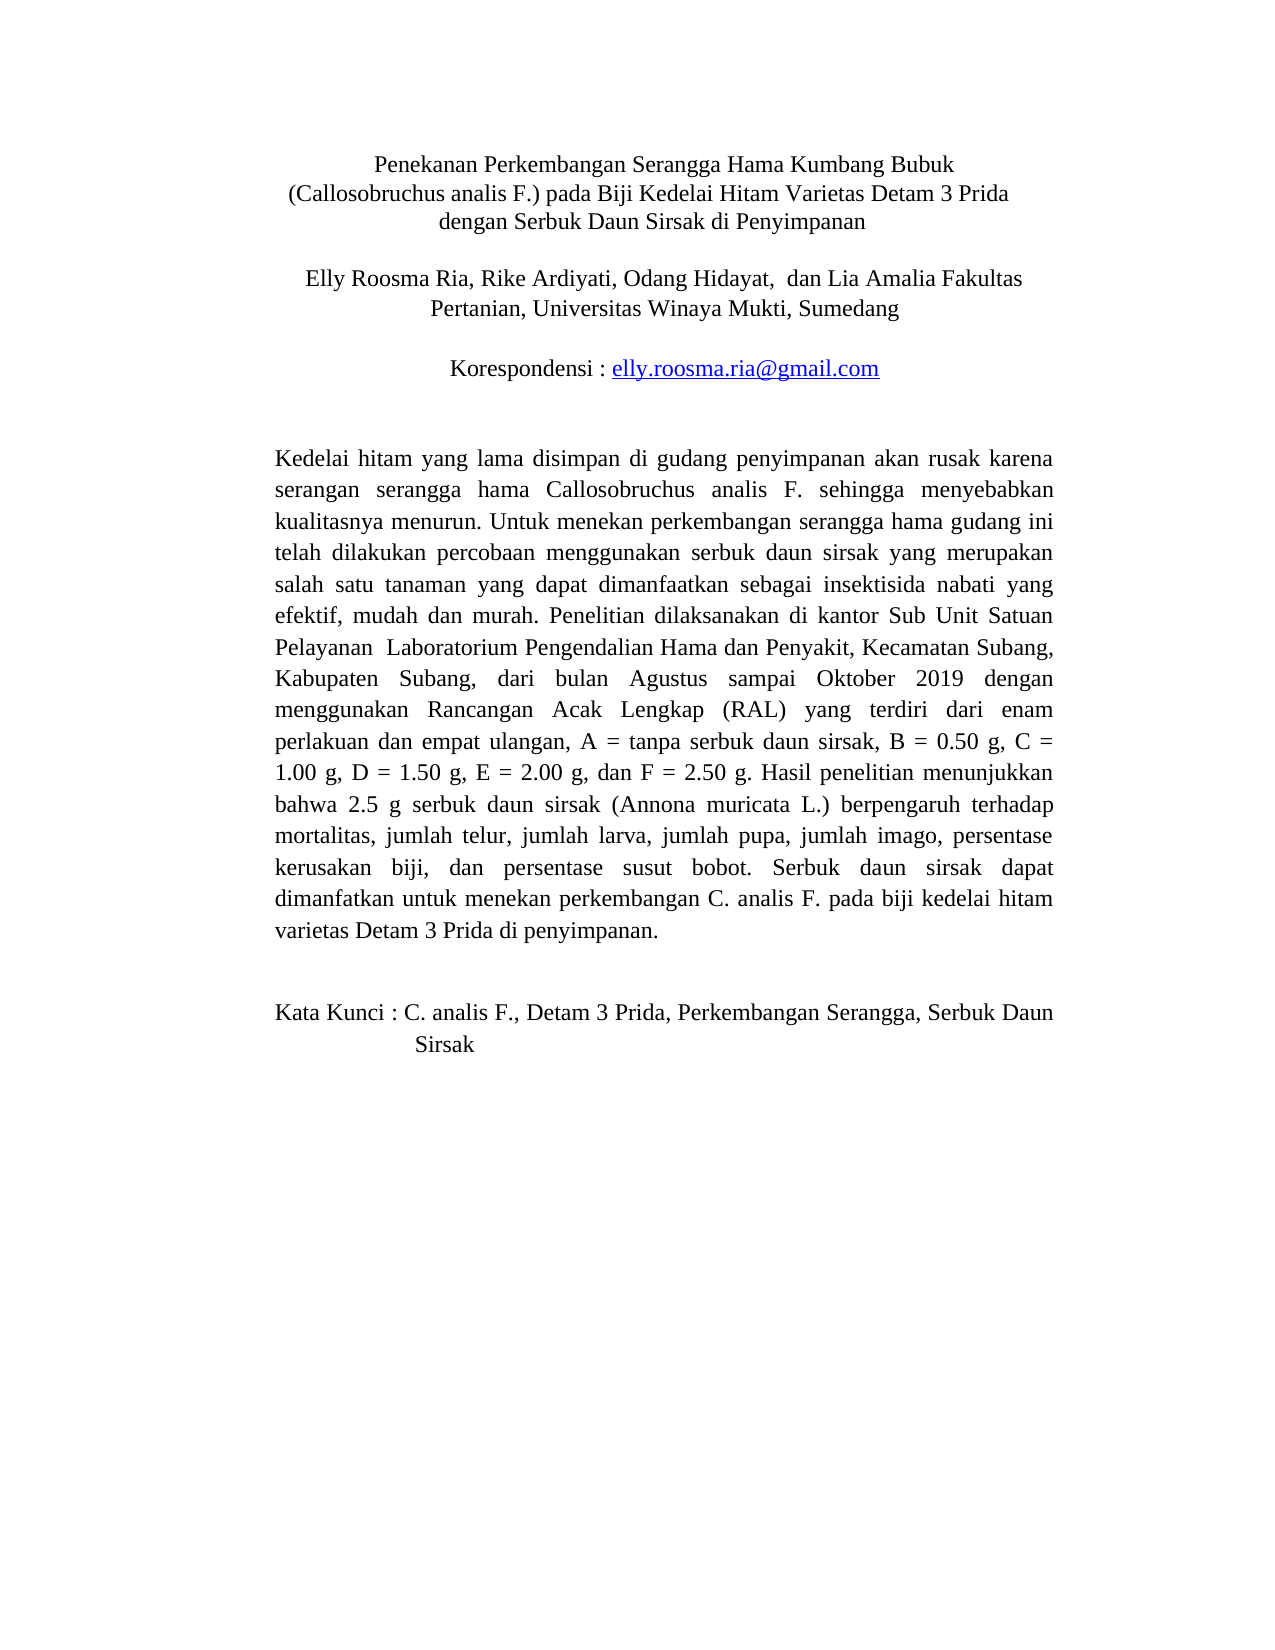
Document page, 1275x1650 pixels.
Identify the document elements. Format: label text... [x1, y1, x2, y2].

text (Callosobruchus analis F.) pada Biji Kedelai Hitam Varietas Detam 3 Prida dengan Serbuk Daun Sirsak di Penyimpanan [288, 180, 1053, 234]
text Kedelai hitam yang lama disimpan di gudang penyimpanan akan rusak karena serangan serangga hama Callosobruchus analis F. sehingga menyebabkan kualitasnya menurun. Untuk menekan perkembangan serangga hama gudang ini telah dilakukan percobaan menggunakan serbuk daun sirsak yang merupakan salah satu tanaman yang dapat dimanfaatkan sebagai insektisida nabati yang efektif, mudah dan murah. Penelitian dilaksanakan di kantor Sub Unit Satuan Pelayanan Laboratorium Pengendalian Hama dan Penyakit, Kecamatan Subang, Kabupaten Subang, dari bulan Agustus sampai Oktober 2019 dengan menggunakan Rancangan Acak Lengkap (RAL) yang terdiri dari enam perlakuan dan empat ulangan, A = tanpa serbuk daun sirsak, B = 0.50 g, C = 1.00 g, D = 1.50 g, E = 2.00 g, dan F = 2.50 g. Hasil penelitian menunjukkan bahwa 2.5 g serbuk daun sirsak (Annona muricata L.) berpengaruh terhadap mortalitas, jumlah telur, jumlah larva, jumlah pupa, jumlah imago, persentase kerusakan biji, dan persentase susut bobot. Serbuk daun sirsak dapat dimanfatkan untuk menekan perkembangan C. analis F. pada biji kedelai hitam varietas Detam 3 Prida di penyimpanan. [274, 444, 1055, 943]
text Kata Kunci : C. analis F., Detam 3 Prida, Perkembangan Serangga, Serbuk Daun Sirsak [274, 998, 1055, 1057]
subtitle Elly Roosma Ria, Rike Ardiyati, Odang Hidayat, dan Lia Amalia Fakultas Pertanian, Universitas Winaya Mukti, Sumedang [276, 264, 1053, 322]
text Korespondensi : elly.roosma.ria@gmail.com [276, 354, 1053, 381]
subtitle Penekanan Perkembangan Serangga Hama Kumbang Bubuk [276, 150, 1053, 178]
